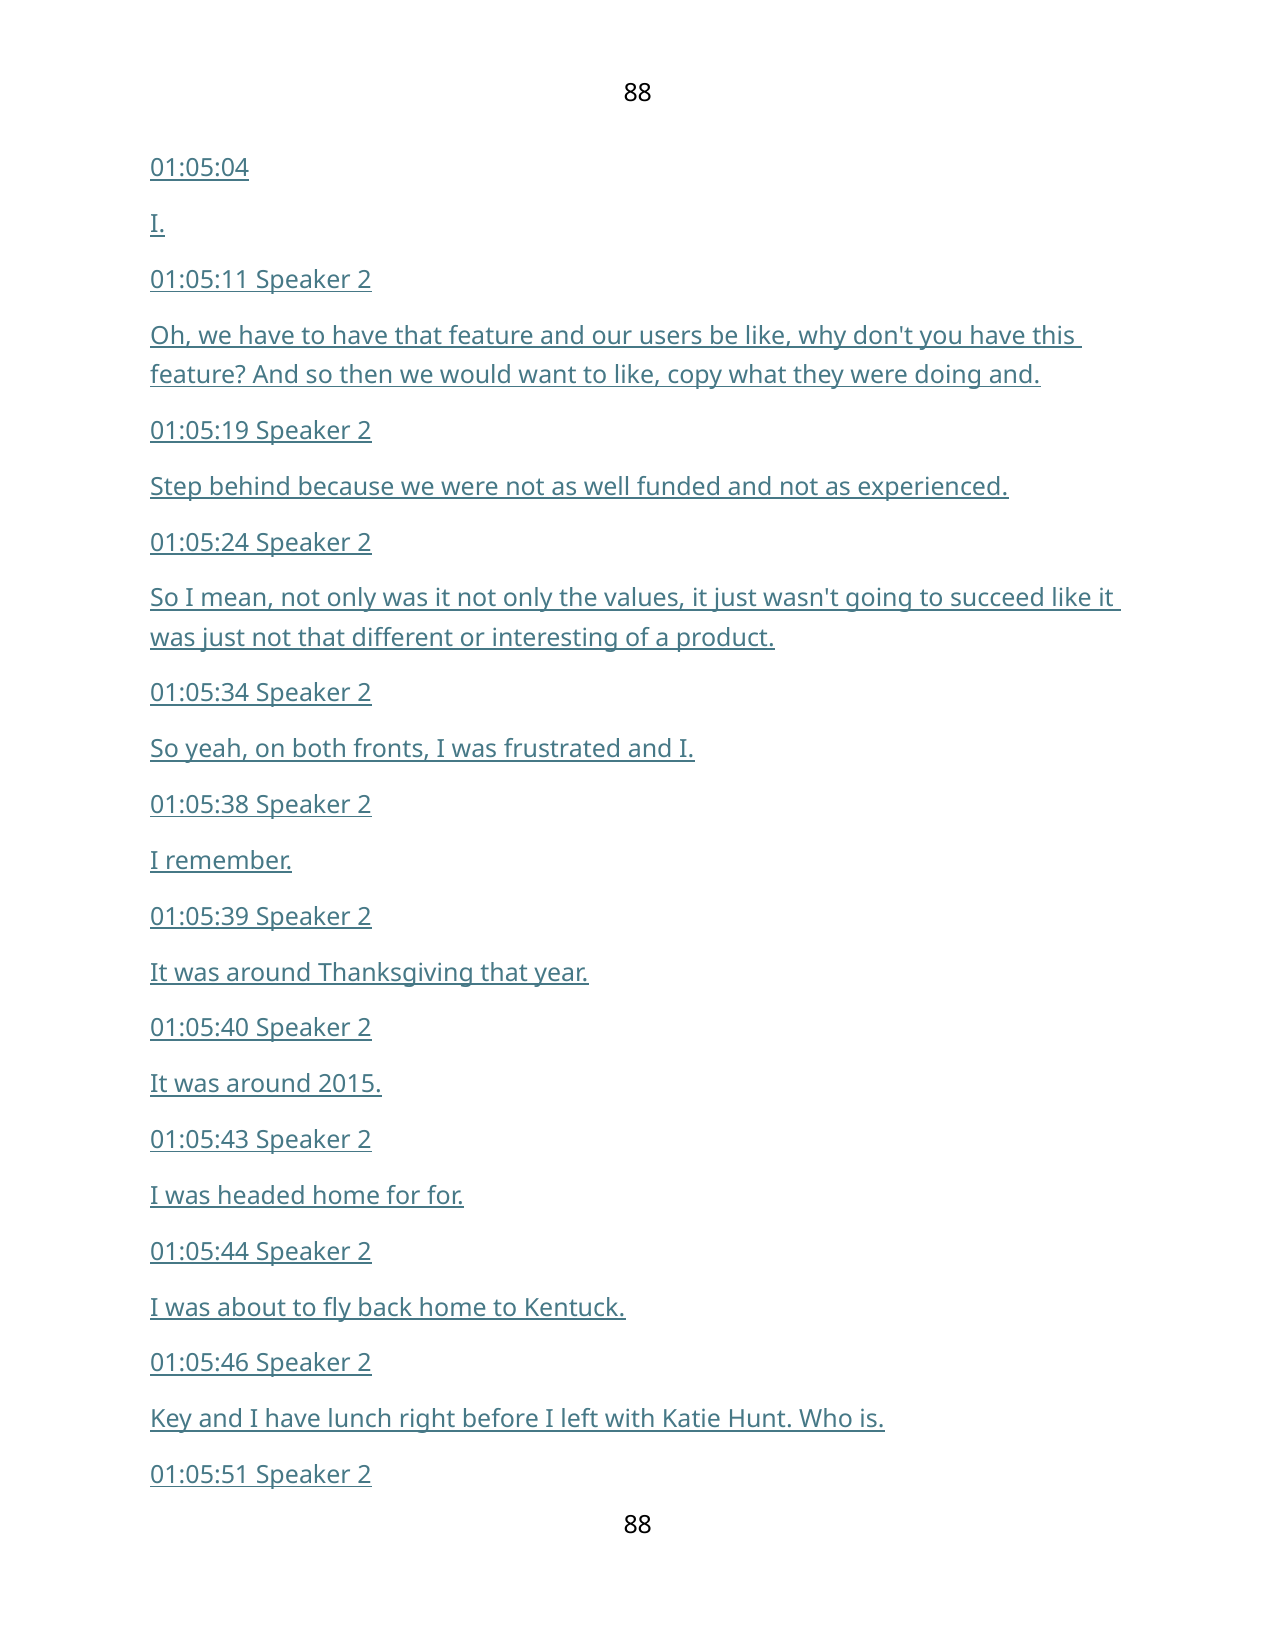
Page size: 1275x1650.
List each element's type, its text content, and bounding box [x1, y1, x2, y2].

text 01:05:24 Speaker 2 [150, 524, 1125, 558]
text 01:05:43 Speaker 2 [150, 1122, 1125, 1156]
text I was about to fly back home to Kentuck. [150, 1289, 1125, 1323]
text 01:05:40 Speaker 2 [150, 1010, 1125, 1044]
text 01:05:11 Speaker 2 [150, 262, 1125, 296]
text 01:05:51 Speaker 2 [150, 1457, 1125, 1491]
text Step behind because we were not as well funded and not as experienced. [150, 468, 1125, 502]
text I. [150, 206, 1125, 240]
text It was around 2015. [150, 1066, 1125, 1100]
text So I mean, not only was it not only the values, it just wasn't going to succeed like it was just not that different or interesting of a product. [150, 580, 1125, 653]
text Key and I have lunch right before I left with Katie Hunt. Who is. [150, 1401, 1125, 1435]
text 01:05:19 Speaker 2 [150, 412, 1125, 447]
text 01:05:34 Speaker 2 [150, 675, 1125, 709]
text I was headed home for for. [150, 1177, 1125, 1212]
text It was around Thanksgiving that year. [150, 954, 1125, 988]
text Oh, we have to have that feature and our users be like, why don't you have this feature? And so then we would want to like, copy what they were doing and. [150, 317, 1125, 391]
text 01:05:04 [150, 150, 1125, 184]
text So yeah, on both fronts, I was frustrated and I. [150, 731, 1125, 765]
text 01:05:44 Speaker 2 [150, 1233, 1125, 1267]
text 01:05:38 Speaker 2 [150, 787, 1125, 821]
text 01:05:39 Speaker 2 [150, 898, 1125, 932]
text 01:05:46 Speaker 2 [150, 1345, 1125, 1379]
text I remember. [150, 842, 1125, 877]
